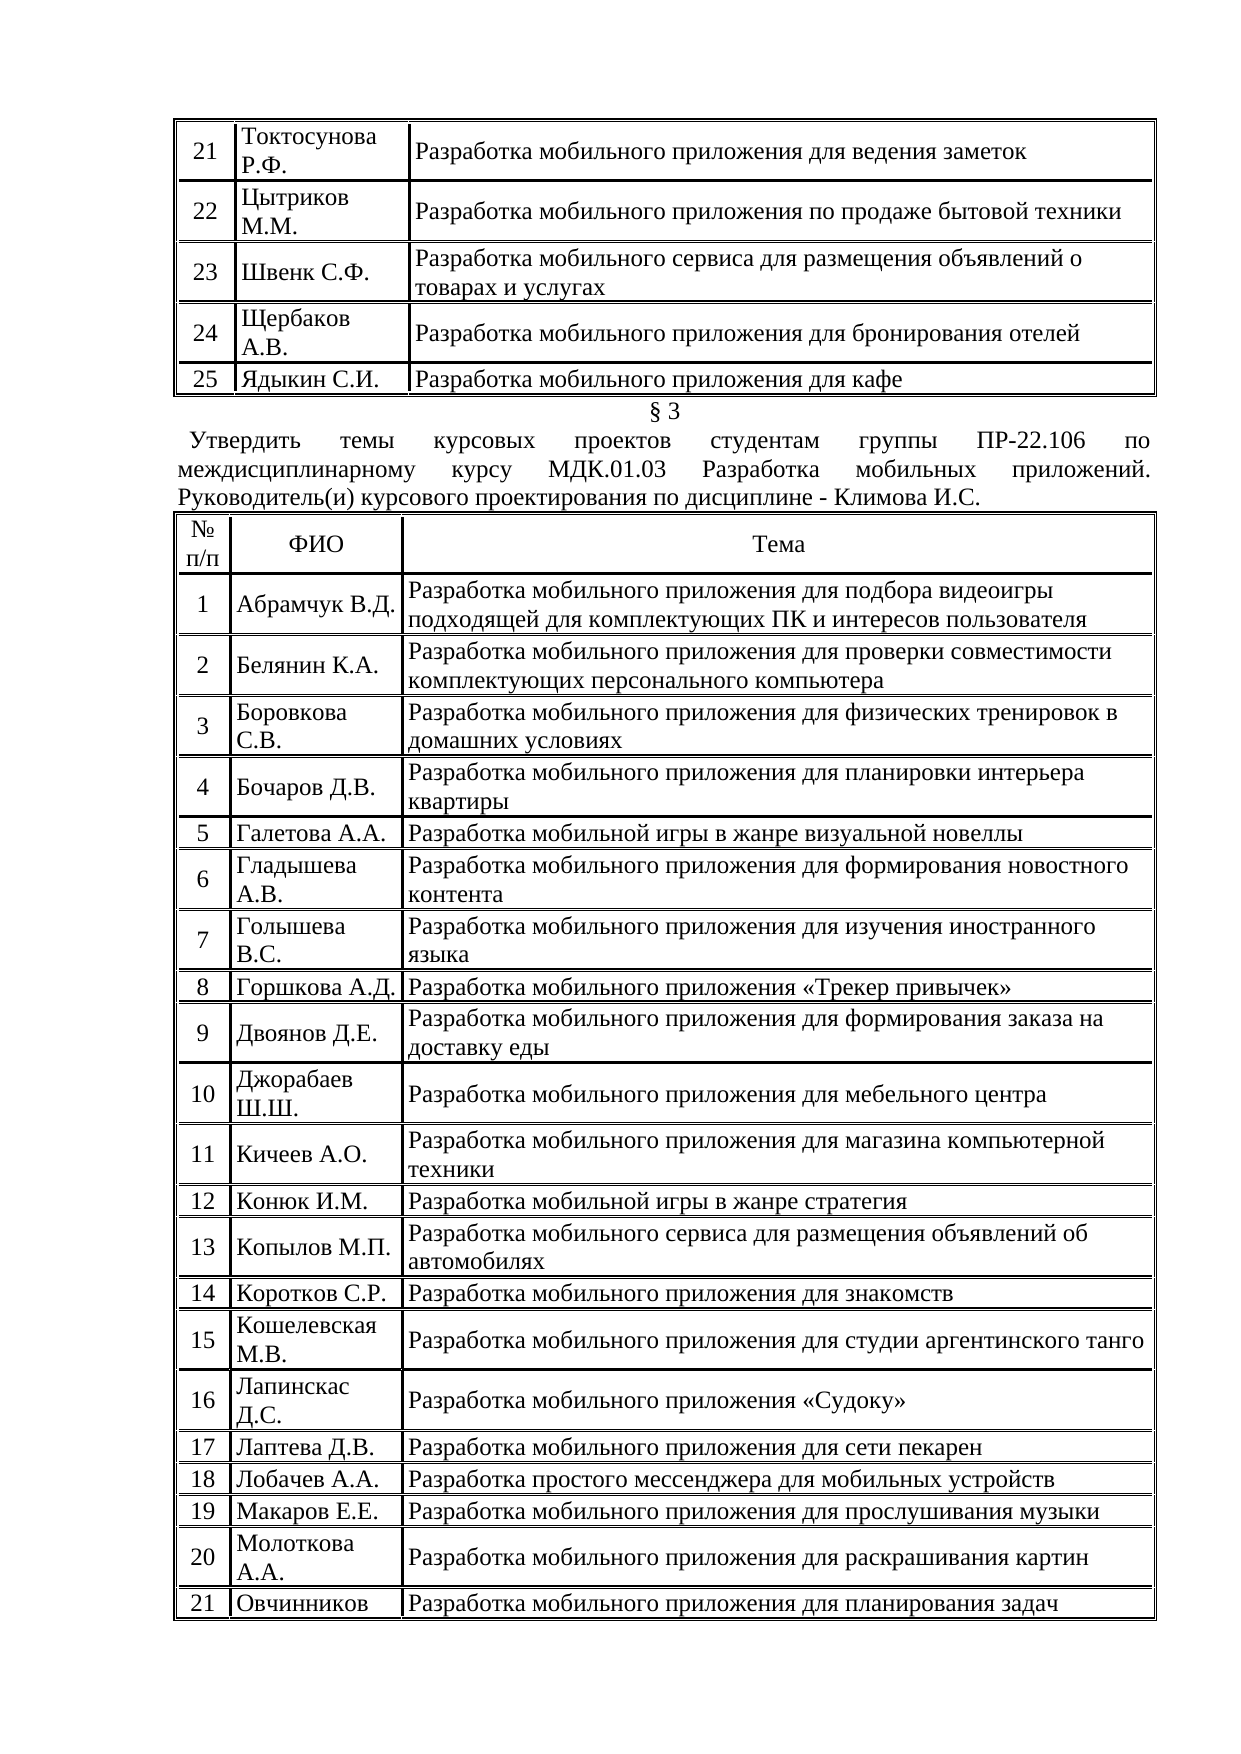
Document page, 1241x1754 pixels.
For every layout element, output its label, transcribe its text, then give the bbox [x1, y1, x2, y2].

text § 3 [177, 397, 1152, 425]
table_cell 15 [177, 1307, 229, 1368]
table_cell Разработка мобильного приложения для ведения заметок [409, 122, 1154, 179]
table_cell Конюк И.М. [232, 1186, 401, 1214]
table_cell Горшкова А.Д. [232, 972, 401, 1000]
table_cell 11 [175, 1122, 230, 1182]
table_cell Лапинскас Д.С. [232, 1371, 401, 1429]
table_cell 13 [177, 1215, 229, 1275]
table_cell 7 [175, 908, 230, 968]
table_cell Голышева В.С. [232, 911, 401, 968]
table_cell 20 [177, 1525, 229, 1585]
table_cell Разработка мобильного сервиса для размещения объявлений о товарах и услугах [411, 240, 1154, 300]
table_cell Гладышева А.В. [232, 850, 401, 908]
table_cell Овчинников Н.В. [230, 1589, 402, 1617]
table_cell Абрамчук В.Д. [232, 575, 401, 633]
table_cell Токтосунова Р.Ф. [235, 120, 409, 179]
table_cell Разработка мобильного приложения для физических тренировок в домашних условиях [404, 694, 1154, 754]
table_cell Разработка мобильного приложения «Судоку» [404, 1368, 1155, 1429]
table_cell Разработка мобильной игры в жанре визуальной новеллы [404, 815, 1154, 847]
table_header Тема [402, 515, 1154, 572]
table_cell Коротков С.Р. [232, 1279, 401, 1307]
table_cell Джорабаев Ш.Ш. [232, 1064, 401, 1122]
table_cell 22 [177, 179, 234, 239]
table_cell Боровкова С.В. [232, 697, 401, 754]
table_cell 18 [175, 1461, 230, 1493]
text Утвердить темы курсовых проектов студентам группы ПР-22.106 по междисциплинарному курсу МДК.01.03 Разработка мобильных приложений. Руководитель(и) курсового проектирования по дисциплине - Климова И.С. [177, 425, 1152, 511]
table_cell Разработка простого мессенджера для мобильных устройств [402, 1461, 1155, 1493]
table_cell 10 [177, 1061, 229, 1122]
table_cell Копылов М.П. [232, 1218, 401, 1275]
table_cell Разработка мобильного приложения для магазина компьютерной техники [402, 1122, 1155, 1182]
table_cell Разработка мобильного приложения для кафе [409, 361, 1154, 393]
table_cell Разработка мобильного приложения для знакомств [404, 1275, 1154, 1307]
table_cell Кичеев А.О. [232, 1125, 401, 1182]
table_cell Разработка мобильного приложения для проверки совместимости комплектующих персонального компьютера [402, 633, 1155, 693]
table_header № п/п [177, 513, 230, 572]
table_cell Разработка мобильного приложения для бронирования отелей [411, 300, 1154, 361]
table_cell Разработка мобильного приложения для формирования новостного контента [402, 847, 1155, 908]
table_cell 21 [177, 1585, 230, 1617]
table_cell Разработка мобильного приложения для сети пекарен [402, 1429, 1155, 1461]
table_cell Разработка мобильного приложения для планировки интерьера квартиры [404, 754, 1154, 815]
table_cell Галетова А.А. [232, 818, 401, 847]
table_cell Разработка мобильной игры в жанре стратегия [404, 1183, 1154, 1214]
table_cell 12 [177, 1183, 229, 1214]
table_cell Разработка мобильного приложения для студии аргентинского танго [404, 1307, 1154, 1368]
table_cell Разработка мобильного приложения «Трекер привычек» [404, 968, 1154, 1000]
table_cell 2 [175, 633, 230, 693]
table_cell 23 [177, 240, 234, 300]
table_cell Разработка мобильного приложения для изучения иностранного языка [402, 908, 1155, 968]
table_cell Макаров Е.Е. [232, 1496, 401, 1524]
table_cell Лаптева Д.В. [232, 1432, 401, 1461]
table_cell 9 [177, 1000, 229, 1061]
table_cell 16 [175, 1368, 229, 1429]
table_cell 14 [177, 1275, 229, 1307]
table_cell 24 [177, 300, 234, 361]
table_cell Двоянов Д.Е. [232, 1004, 401, 1061]
table_cell 25 [177, 361, 235, 393]
table_cell 5 [177, 815, 229, 847]
table_cell Бочаров Д.В. [232, 758, 401, 815]
table_cell Разработка мобильного сервиса для размещения объявлений об автомобилях [404, 1215, 1154, 1275]
table_cell Разработка мобильного приложения по продаже бытовой техники [411, 179, 1154, 239]
table_cell 6 [175, 847, 230, 908]
table_cell Разработка мобильного приложения для прослушивания музыки [402, 1493, 1155, 1524]
table_cell Щербаков А.В. [237, 304, 408, 361]
table_cell Разработка мобильного приложения для раскрашивания картин [404, 1525, 1154, 1585]
table_cell Лобачев А.А. [232, 1464, 401, 1493]
table_cell Цытриков М.М. [237, 182, 408, 239]
table_cell Ядыкин С.И. [235, 364, 409, 393]
table_cell 21 [177, 120, 235, 179]
table_cell Швенк С.Ф. [237, 243, 408, 300]
table_cell 3 [177, 694, 229, 754]
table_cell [402, 1585, 1154, 1617]
table_header ФИО [230, 513, 402, 572]
table_cell Разработка мобильного приложения для подбора видеоигры подходящей для комплектующих ПК и интересов пользователя [404, 572, 1154, 633]
table_cell Молоткова А.А. [232, 1528, 401, 1585]
table_cell 4 [177, 754, 229, 815]
table_cell 1 [177, 572, 229, 633]
table_cell 19 [175, 1493, 230, 1524]
table_cell 17 [175, 1429, 230, 1461]
table_cell Белянин К.А. [232, 636, 401, 693]
table_cell 8 [177, 968, 229, 1000]
table_cell Разработка мобильного приложения для мебельного центра [404, 1061, 1154, 1122]
table_cell Кошелевская М.В. [232, 1311, 401, 1368]
table_cell Разработка мобильного приложения для формирования заказа на доставку еды [404, 1000, 1154, 1061]
